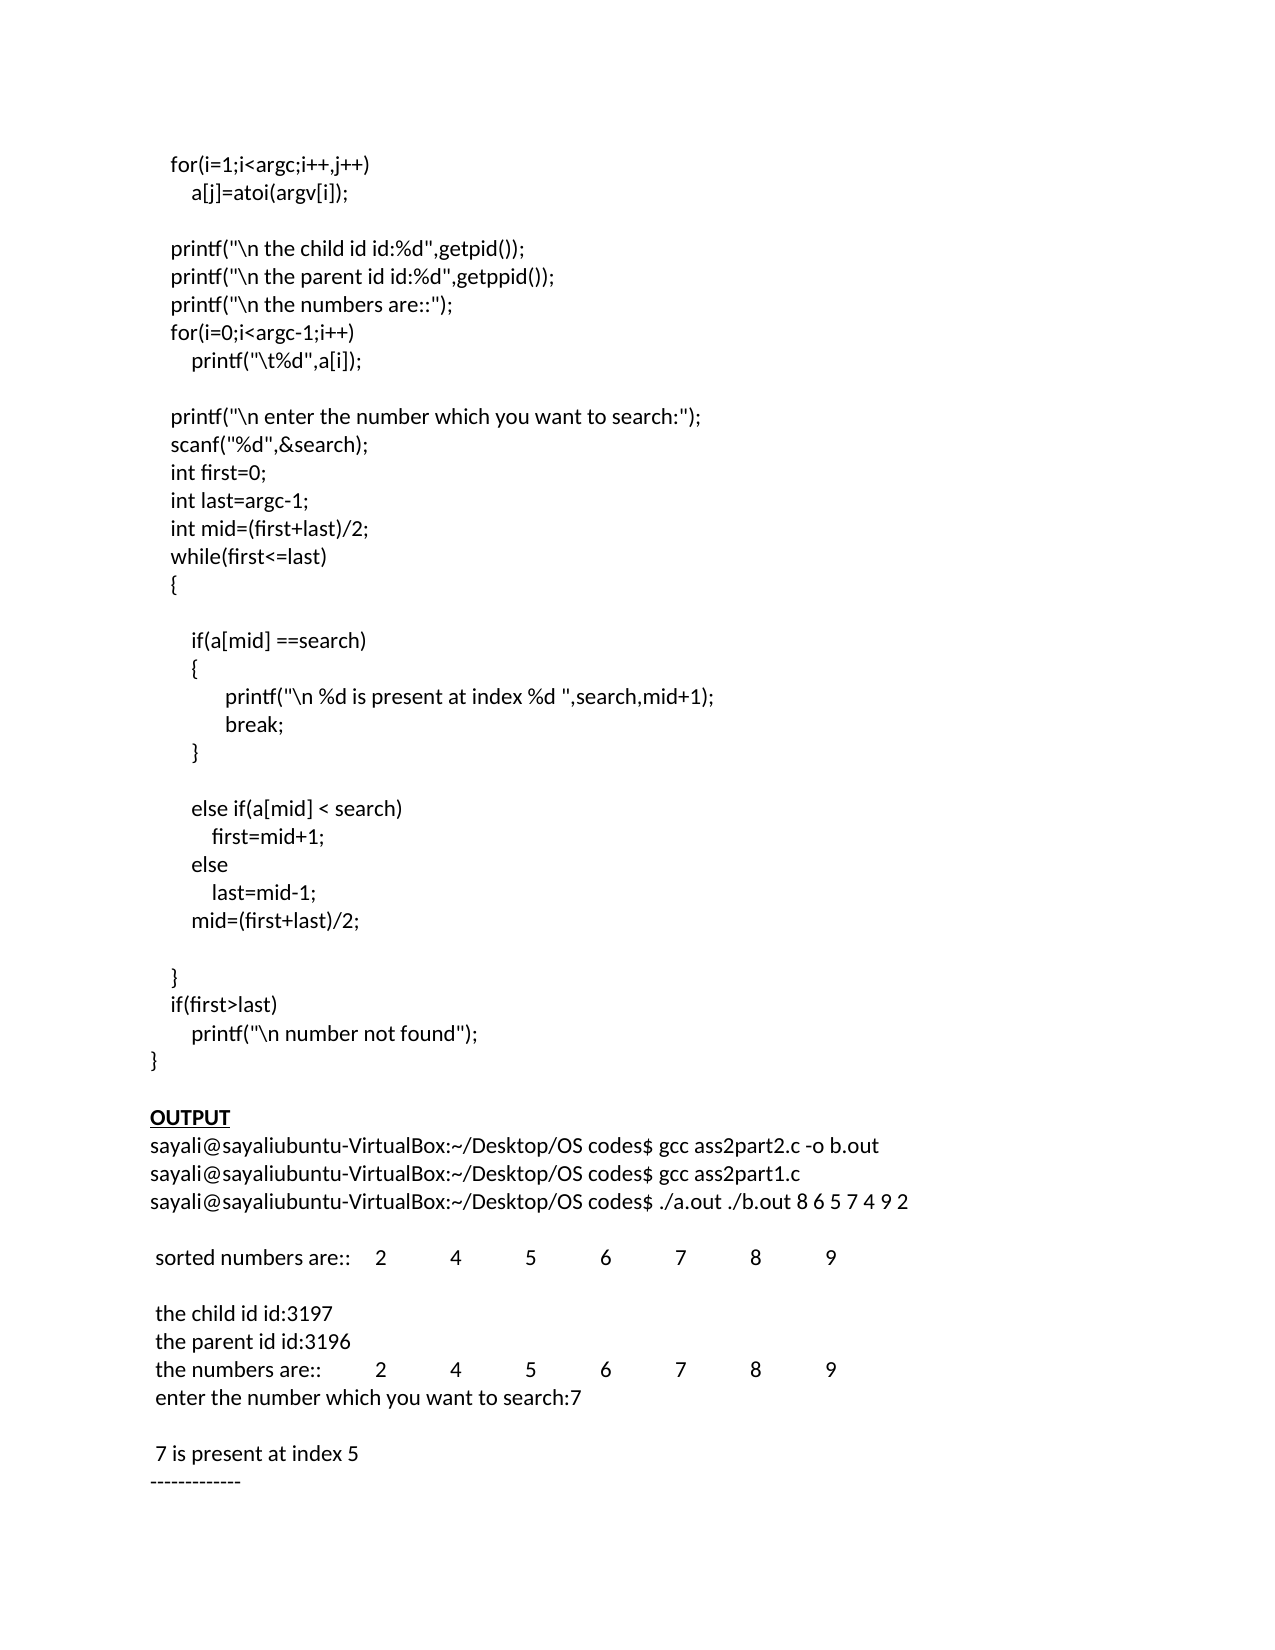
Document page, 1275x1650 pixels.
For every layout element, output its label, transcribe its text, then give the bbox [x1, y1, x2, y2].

text printf("\n the numbers are::"); [150, 290, 1125, 318]
text ------------- [150, 1467, 1125, 1495]
text else [150, 851, 1125, 878]
text break; [150, 710, 1125, 738]
text if(first>last) [150, 991, 1125, 1019]
text first=mid+1; [150, 822, 1125, 851]
text } [150, 738, 1125, 766]
text printf("\n the parent id id:%d",getppid()); [150, 262, 1125, 290]
text last=mid-1; [150, 878, 1125, 907]
text for(i=1;i<argc;i++,j++) [150, 150, 1125, 178]
text sayali@sayaliubuntu-VirtualBox:~/Desktop/OS codes$ gcc ass2part1.c [150, 1159, 1125, 1187]
text a[j]=atoi(argv[i]); [150, 178, 1125, 206]
text for(i=0;i<argc-1;i++) [150, 318, 1125, 346]
text sayali@sayaliubuntu-VirtualBox:~/Desktop/OS codes$ gcc ass2part2.c -o b.out [150, 1131, 1125, 1159]
text int last=argc-1; [150, 486, 1125, 514]
text printf("\n number not found"); [150, 1019, 1125, 1047]
text { [150, 570, 1125, 598]
text else if(a[mid] < search) [150, 794, 1125, 822]
text { [150, 654, 1125, 682]
text the parent id id:3196 [150, 1327, 1125, 1355]
text printf("\n enter the number which you want to search:"); [150, 402, 1125, 430]
text printf("\n the child id id:%d",getpid()); [150, 234, 1125, 262]
text the child id id:3197 [150, 1299, 1125, 1327]
text printf("\t%d",a[i]); [150, 346, 1125, 374]
text } [150, 963, 1125, 991]
text sorted numbers are:: 2 4 5 6 7 8 9 [150, 1243, 1125, 1271]
text mid=(first+last)/2; [150, 907, 1125, 934]
text int first=0; [150, 458, 1125, 486]
text enter the number which you want to search:7 [150, 1383, 1125, 1411]
text scanf("%d",&search); [150, 430, 1125, 458]
text OUTPUT [150, 1103, 1125, 1131]
text while(first<=last) [150, 542, 1125, 570]
text the numbers are:: 2 4 5 6 7 8 9 [150, 1355, 1125, 1383]
text 7 is present at index 5 [150, 1439, 1125, 1467]
text sayali@sayaliubuntu-VirtualBox:~/Desktop/OS codes$ ./a.out ./b.out 8 6 5 7 4 9 2 [150, 1187, 1125, 1215]
text if(a[mid] ==search) [150, 626, 1125, 654]
text } [150, 1047, 1125, 1075]
text int mid=(first+last)/2; [150, 514, 1125, 542]
text printf("\n %d is present at index %d ",search,mid+1); [150, 682, 1125, 710]
